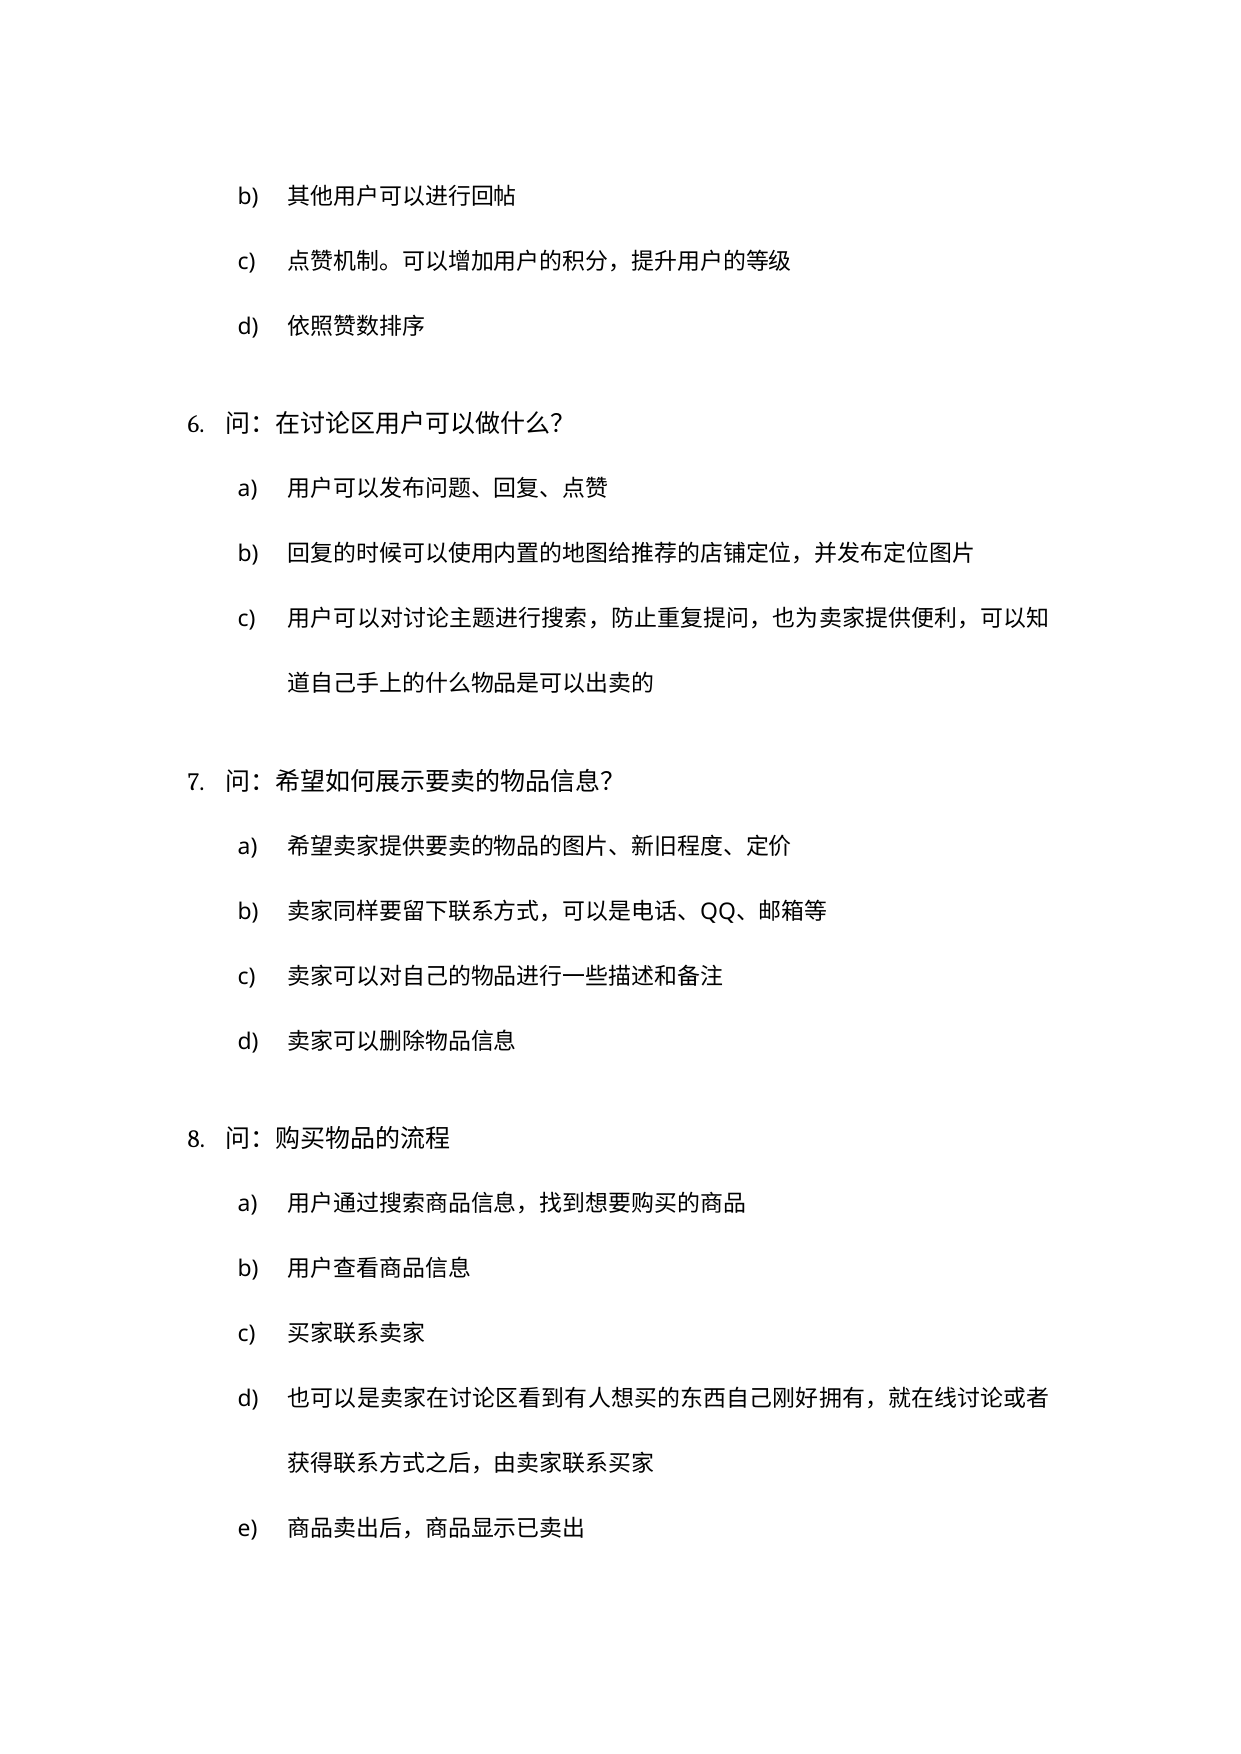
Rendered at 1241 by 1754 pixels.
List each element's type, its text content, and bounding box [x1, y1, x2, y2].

list 也可以是卖家在讨论区看到有人想买的东西自己刚好拥有，就在线讨论或者获得联系方式之后，由卖家联系买家 [237, 1364, 1053, 1494]
list 用户查看商品信息 [237, 1234, 1053, 1299]
list 问：在讨论区用户可以做什么？ [187, 389, 1053, 454]
list 用户可以对讨论主题进行搜索，防止重复提问，也为卖家提供便利，可以知道自己手上的什么物品是可以出卖的 [237, 584, 1053, 714]
list 问：希望如何展示要卖的物品信息？ [187, 747, 1053, 812]
list 回复的时候可以使用内置的地图给推荐的店铺定位，并发布定位图片 [237, 519, 1053, 584]
list 商品卖出后，商品显示已卖出 [237, 1494, 1053, 1559]
list 用户可以发布问题、回复、点赞 [237, 454, 1053, 519]
list 卖家可以删除物品信息 [237, 1007, 1053, 1072]
list 点赞机制。可以增加用户的积分，提升用户的等级 [237, 227, 1053, 292]
list 卖家可以对自己的物品进行一些描述和备注 [237, 942, 1053, 1007]
list 希望卖家提供要卖的物品的图片、新旧程度、定价 [237, 812, 1053, 877]
list 问：购买物品的流程 [187, 1104, 1053, 1169]
list 其他用户可以进行回帖 [237, 162, 1053, 227]
list 依照赞数排序 [237, 292, 1053, 357]
list 用户通过搜索商品信息，找到想要购买的商品 [237, 1169, 1053, 1234]
list 买家联系卖家 [237, 1299, 1053, 1364]
list 卖家同样要留下联系方式，可以是电话、QQ、邮箱等 [237, 877, 1053, 942]
